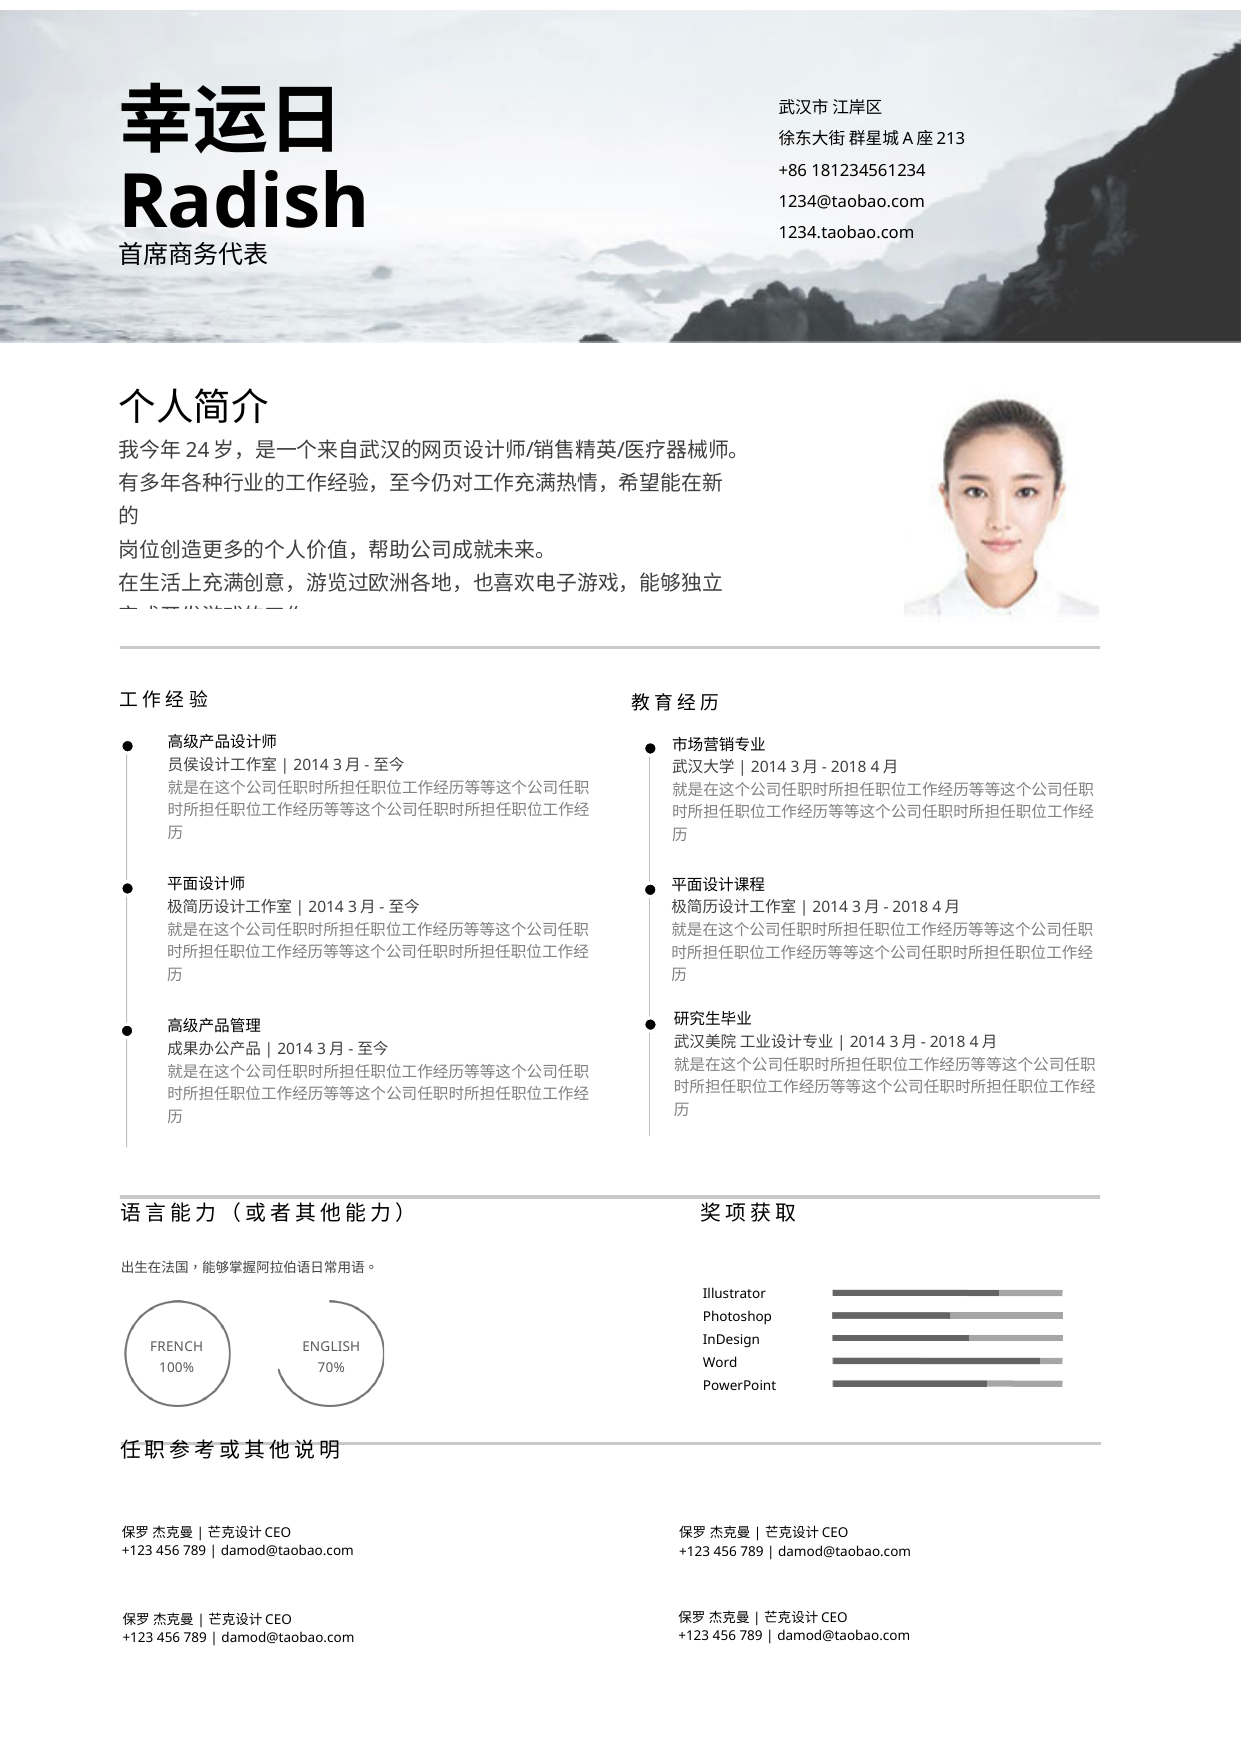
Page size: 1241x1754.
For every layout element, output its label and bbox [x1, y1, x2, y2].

picture [119, 1195, 1100, 1199]
picture [903, 381, 1100, 622]
picture [277, 1300, 385, 1407]
picture [0, 10, 1241, 343]
picture [124, 1300, 231, 1407]
